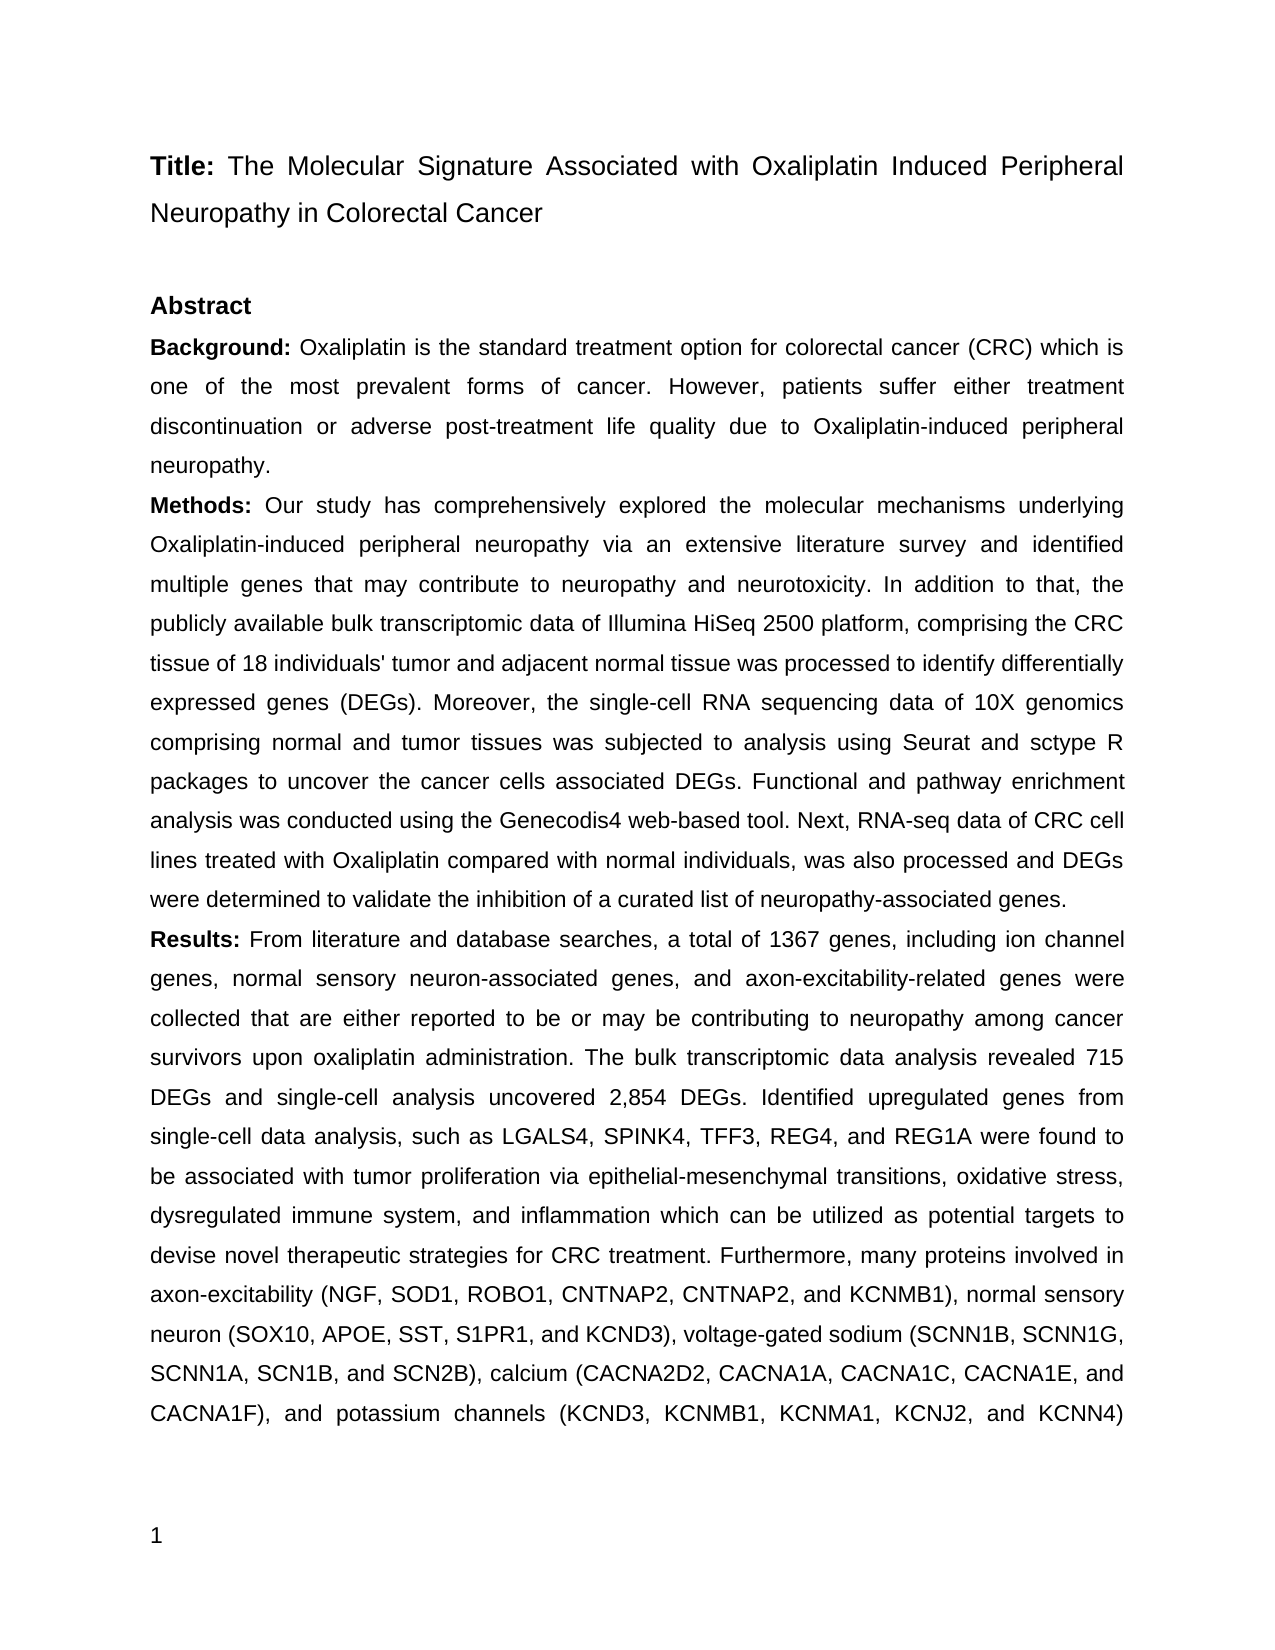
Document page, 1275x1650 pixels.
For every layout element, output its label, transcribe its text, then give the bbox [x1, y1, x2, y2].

text Abstract [150, 291, 1125, 319]
text Background: Oxaliplatin is the standard treatment option for colorectal cancer (CRC) which is one of the most prevalent forms of cancer. However, patients suffer either treatment discontinuation or adverse post-treatment life quality due to Oxaliplatin-induced peripheral neuropathy. [150, 334, 1125, 478]
text Methods: Our study has comprehensively explored the molecular mechanisms underlying Oxaliplatin-induced peripheral neuropathy via an extensive literature survey and identified multiple genes that may contribute to neuropathy and neurotoxicity. In addition to that, the publicly available bulk transcriptomic data of Illumina HiSeq 2500 platform, comprising the CRC tissue of 18 individuals' tumor and adjacent normal tissue was processed to identify differentially expressed genes (DEGs). Moreover, the single-cell RNA sequencing data of 10X genomics comprising normal and tumor tissues was subjected to analysis using Seurat and sctype R packages to uncover the cancer cells associated DEGs. Functional and pathway enrichment analysis was conducted using the Genecodis4 web-based tool. Next, RNA-seq data of CRC cell lines treated with Oxaliplatin compared with normal individuals, was also processed and DEGs were determined to validate the inhibition of a curated list of neuropathy-associated genes. [150, 492, 1125, 913]
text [150, 926, 1125, 1426]
text Title: The Molecular Signature Associated with Oxaliplatin Induced Peripheral Neuropathy in Colorectal Cancer [150, 150, 1125, 228]
